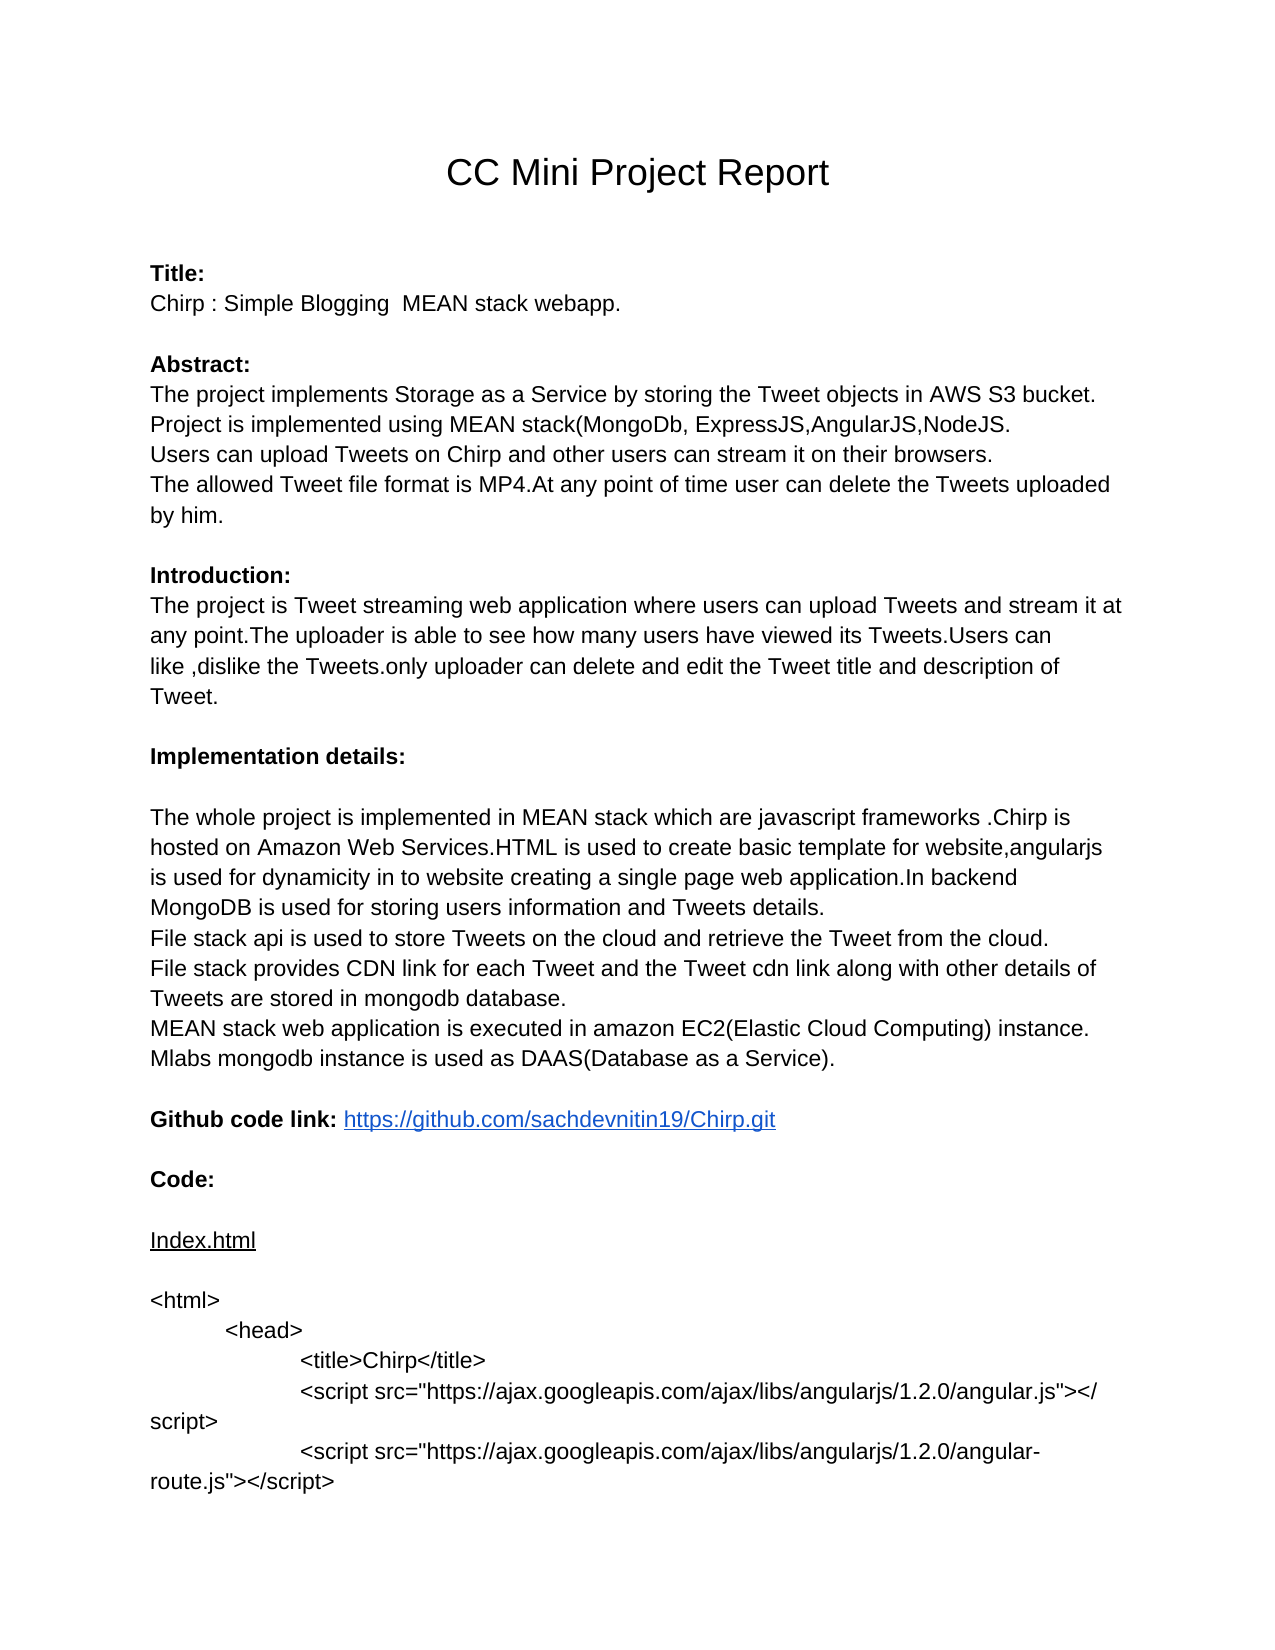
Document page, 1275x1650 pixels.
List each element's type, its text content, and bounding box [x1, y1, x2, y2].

text Title: [150, 260, 1125, 286]
text CC Mini Project Report [150, 150, 1125, 193]
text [150, 1287, 1125, 1495]
text File stack provides CDN link for each Tweet and the Tweet cdn link along with other details of Tweets are stored in mongodb database. [150, 955, 1125, 1011]
text The project is Tweet streaming web application where users can upload Tweets and stream it at any point.The uploader is able to see how many users have viewed its Tweets.Users can like ,dislike the Tweets.only uploader can delete and edit the Tweet title and description of Tweet. [150, 592, 1125, 709]
text File stack api is used to store Tweets on the cloud and retrieve the Tweet from the cloud. [150, 924, 1125, 951]
text Chirp : Simple Blogging MEAN stack webapp. [150, 290, 1125, 317]
text Code: [150, 1166, 1125, 1193]
text Introduction: [150, 562, 1125, 588]
text The project implements Storage as a Service by storing the Tweet objects in AWS S3 bucket. [150, 381, 1125, 407]
text Project is implemented using MEAN stack(MongoDb, ExpressJS,AngularJS,NodeJS. [150, 411, 1125, 437]
text Implementation details: [150, 743, 1125, 770]
text Abstract: [150, 351, 1125, 377]
text The whole project is implemented in MEAN stack which are javascript frameworks .Chirp is hosted on Amazon Web Services.HTML is used to create basic template for website,angularjs is used for dynamicity in to website creating a single page web application.In backend MongoDB is used for storing users information and Tweets details. [150, 804, 1125, 921]
text Github code link: https://github.com/sachdevnitin19/Chirp.git [150, 1106, 1125, 1132]
text The allowed Tweet file format is MP4.At any point of time user can delete the Tweets uploaded by him. [150, 471, 1125, 528]
text Index.html [150, 1227, 1125, 1253]
text MEAN stack web application is executed in amazon EC2(Elastic Cloud Computing) instance. [150, 1015, 1125, 1042]
text Mlabs mongodb instance is used as DAAS(Database as a Service). [150, 1045, 1125, 1072]
text Users can upload Tweets on Chirp and other users can stream it on their browsers. [150, 441, 1125, 468]
